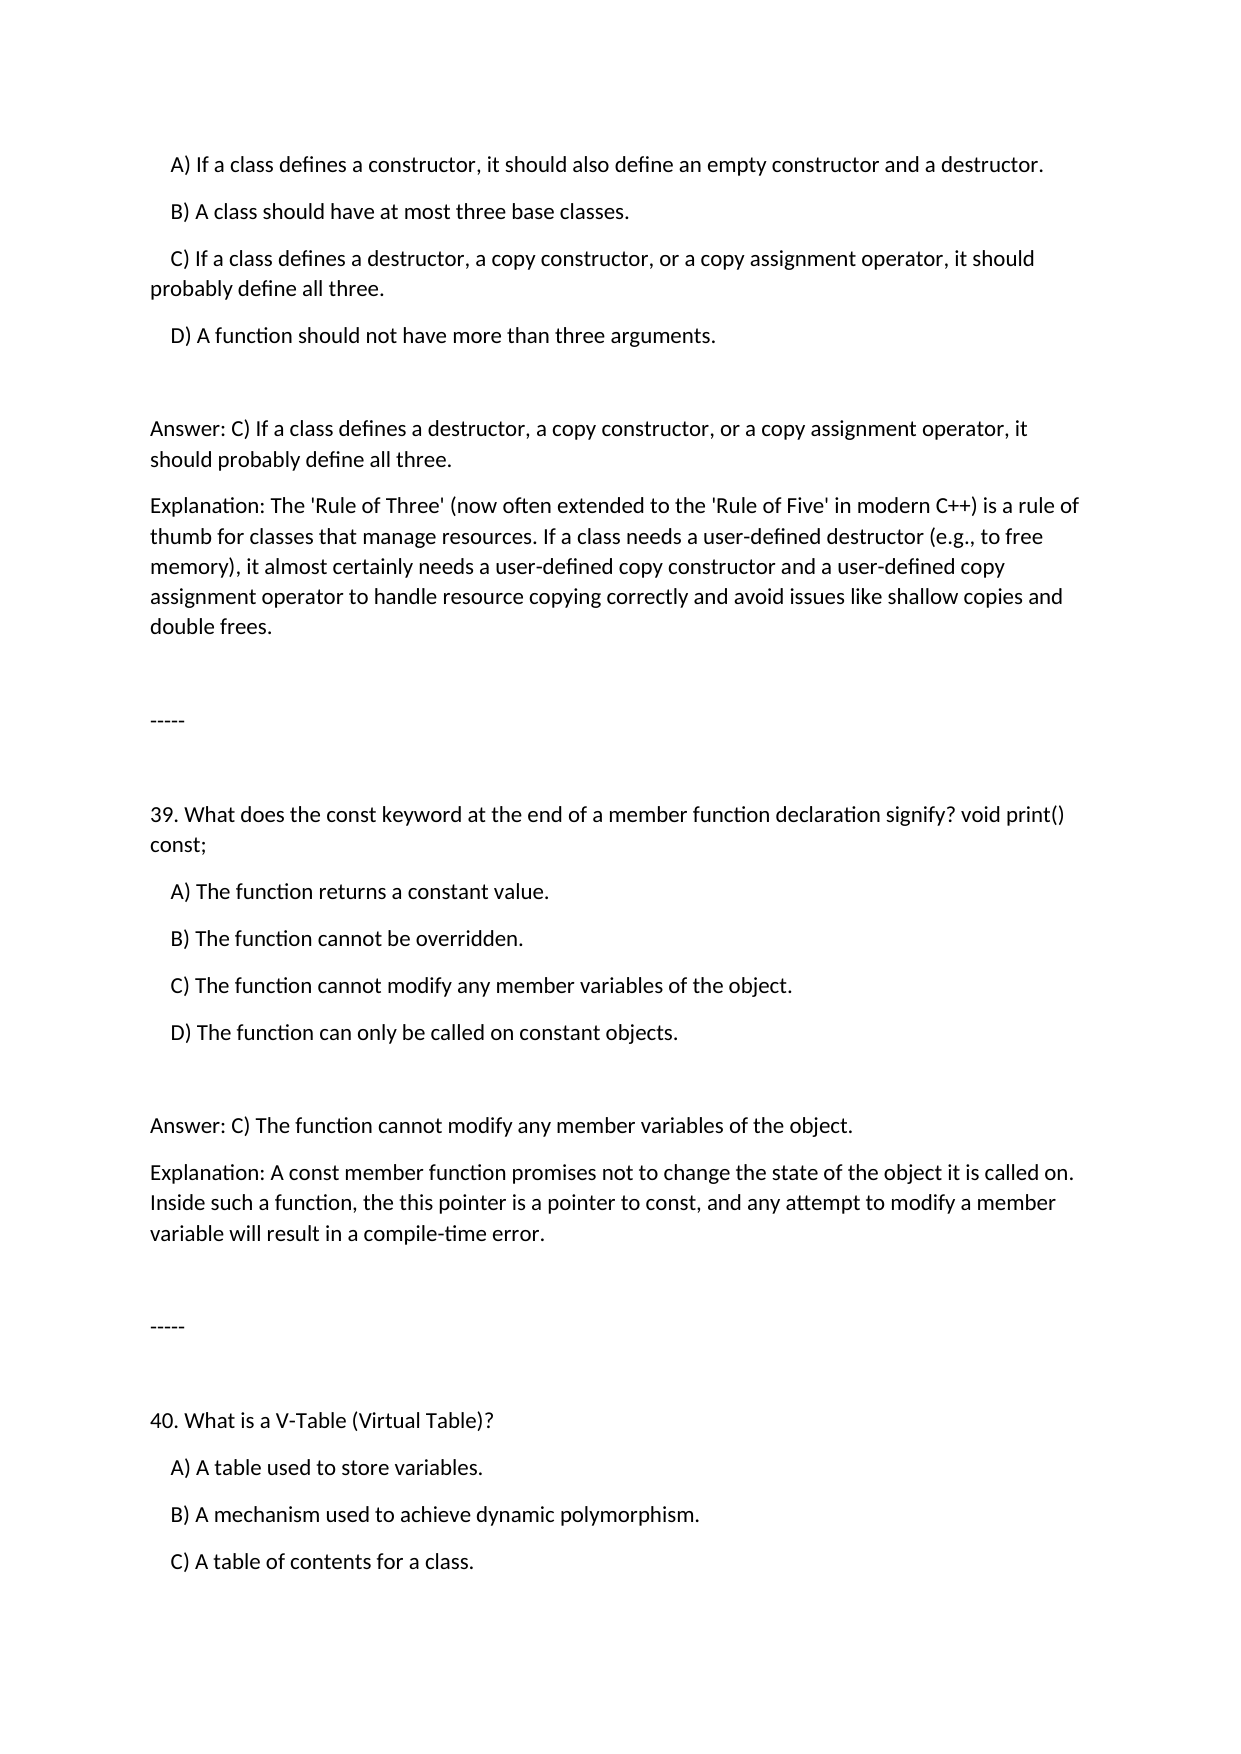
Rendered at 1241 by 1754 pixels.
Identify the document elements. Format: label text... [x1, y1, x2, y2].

text B) The function cannot be overridden. [150, 924, 1090, 952]
text Answer: C) The function cannot modify any member variables of the object. [150, 1111, 1090, 1139]
text ----- [150, 706, 1090, 734]
text C) The function cannot modify any member variables of the object. [150, 971, 1090, 999]
text C) If a class defines a destructor, a copy constructor, or a copy assignment operator, it should probably define all three. [150, 244, 1090, 302]
text A) A table used to store variables. [150, 1453, 1090, 1481]
text C) A table of contents for a class. [150, 1547, 1090, 1575]
text B) A mechanism used to achieve dynamic polymorphism. [150, 1500, 1090, 1528]
text 40. What is a V-Table (Virtual Table)? [150, 1406, 1090, 1434]
text D) The function can only be called on constant objects. [150, 1018, 1090, 1046]
text 39. What does the const keyword at the end of a member function declaration signify? void print() const; [150, 800, 1090, 858]
text Answer: C) If a class defines a destructor, a copy constructor, or a copy assignment operator, it should probably define all three. [150, 414, 1090, 473]
text ----- [150, 1312, 1090, 1341]
text B) A class should have at most three base classes. [150, 197, 1090, 225]
text A) The function returns a constant value. [150, 877, 1090, 905]
text Explanation: The 'Rule of Three' (now often extended to the 'Rule of Five' in modern C++) is a rule of thumb for classes that manage resources. If a class needs a user-defined destructor (e.g., to free memory), it almost certainly needs a user-defined copy constructor and a user-defined copy assignment operator to handle resource copying correctly and avoid issues like shallow copies and double frees. [150, 492, 1090, 641]
text D) A function should not have more than three arguments. [150, 321, 1090, 349]
text Explanation: A const member function promises not to change the state of the object it is called on. Inside such a function, the this pointer is a pointer to const, and any attempt to modify a member variable will result in a compile-time error. [150, 1158, 1090, 1247]
text A) If a class defines a constructor, it should also define an empty constructor and a destructor. [150, 150, 1090, 178]
